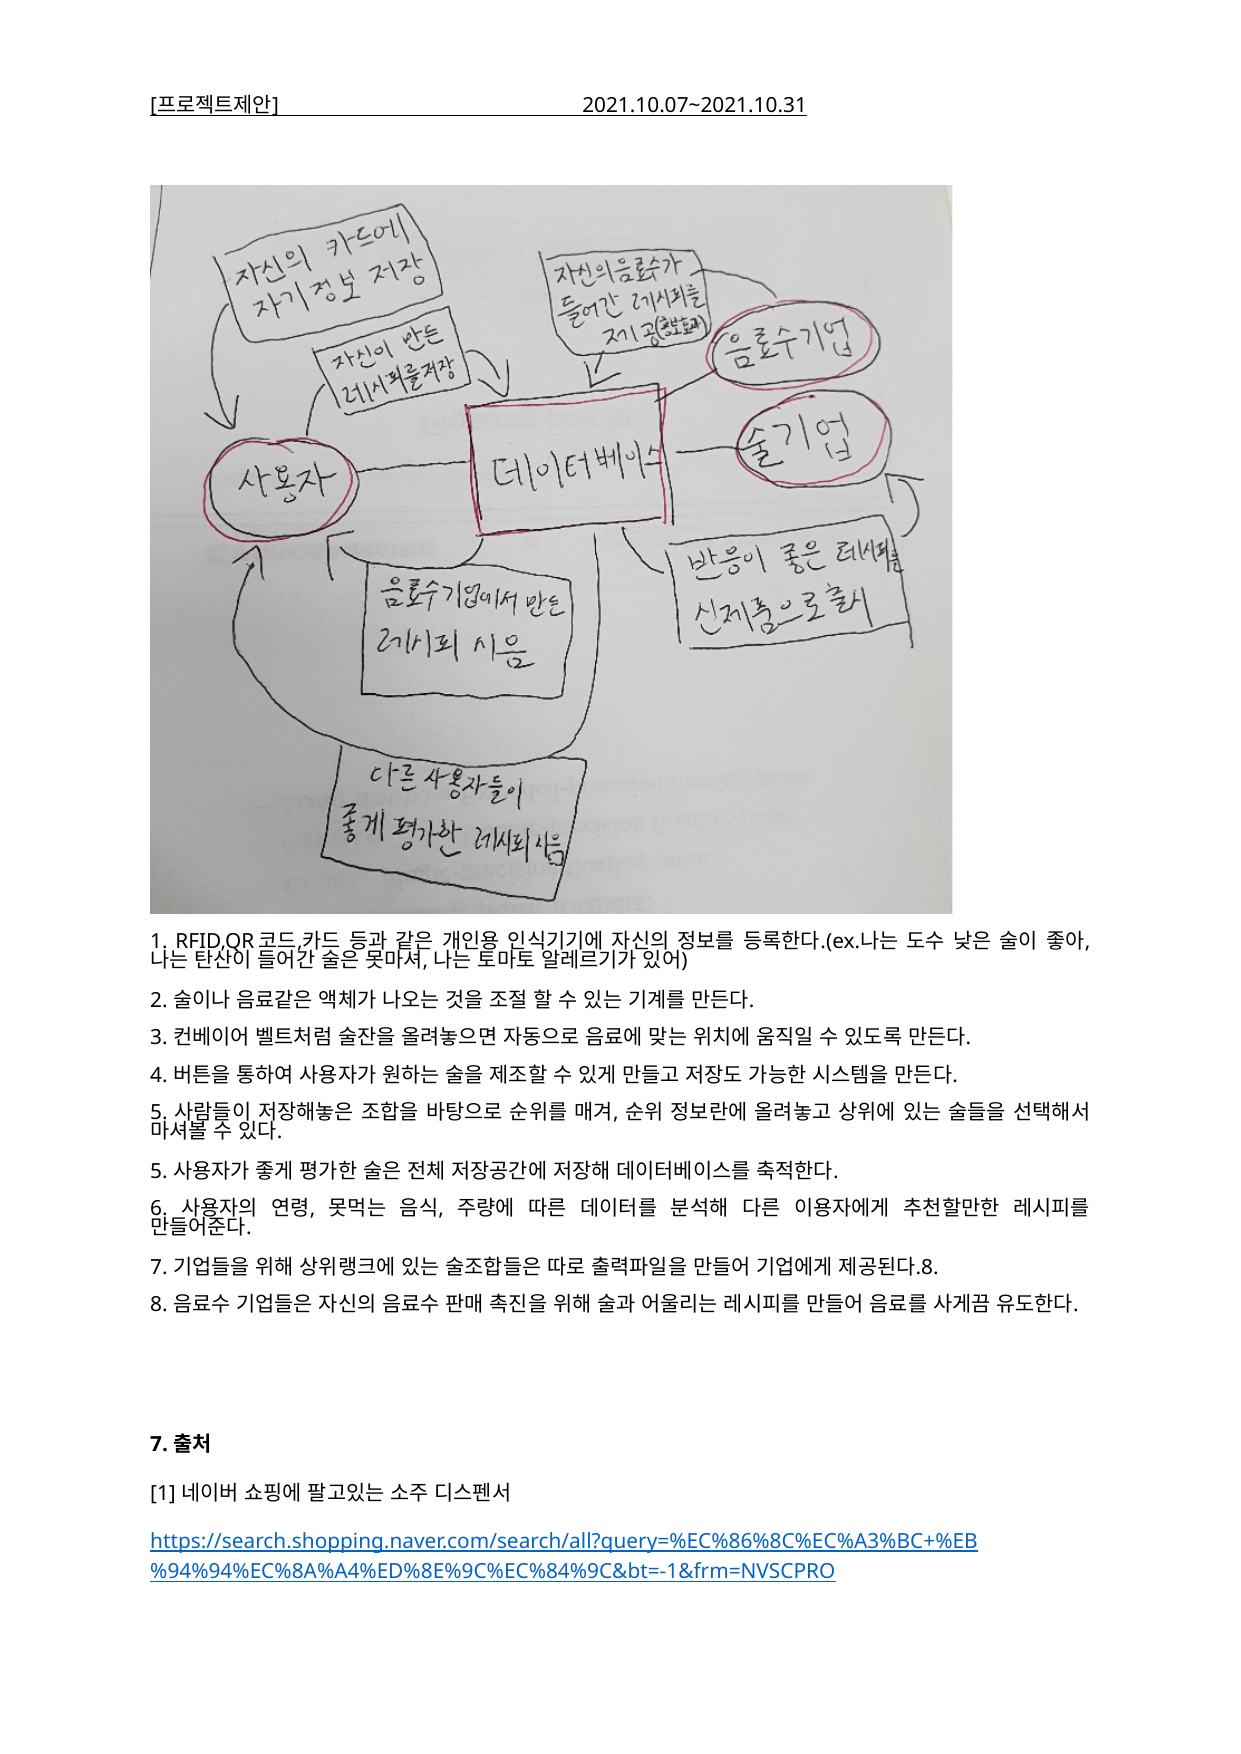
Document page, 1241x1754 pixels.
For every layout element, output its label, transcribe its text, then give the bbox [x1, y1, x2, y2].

text 5. 사람들이 저장해놓은 조합을 바탕으로 순위를 매겨, 순위 정보란에 올려놓고 상위에 있는 술들을 선택해서 마셔볼 수 있다. [150, 1103, 1090, 1145]
text 1. RFID,QR코드,카드 등과 같은 개인용 인식기기에 자신의 정보를 등록한다.(ex.나는 도수 낮은 술이 좋아, 나는 탄산이 들어간 술은 못마셔, 나는 토마토 알레르기가 있어) [150, 932, 1090, 974]
text 7. 출처 [150, 1427, 1090, 1457]
text 4. 버튼을 통하여 사용자가 원하는 술을 제조할 수 있게 만들고 저장도 가능한 시스템을 만든다. [150, 1066, 1090, 1086]
text https://search.shopping.naver.com/search/all?query=%EC%86%8C%EC%A3%BC+%EB%94%94%EC%8A%A4%ED%8E%9C%EC%84%9C&bt=-1&frm=NVSCPRO [150, 1526, 1090, 1585]
text [1] 네이버 쇼핑에 팔고있는 소주 디스펜서 [150, 1477, 1090, 1507]
text 2. 술이나 음료같은 액체가 나오는 것을 조절 할 수 있는 기계를 만든다. [150, 991, 1090, 1011]
text 8. 음료수 기업들은 자신의 음료수 판매 촉진을 위해 술과 어울리는 레시피를 만들어 음료를 사게끔 유도한다. [150, 1295, 1090, 1316]
text 5. 사용자가 좋게 평가한 술은 전체 저장공간에 저장해 데이터베이스를 축적한다. [150, 1162, 1090, 1182]
text 7. 기업들을 위해 상위랭크에 있는 술조합들은 따로 출력파일을 만들어 기업에게 제공된다.8. [150, 1258, 1090, 1278]
picture [150, 185, 953, 914]
text 6. 사용자의 연령, 못먹는 음식, 주량에 따른 데이터를 분석해 다른 이용자에게 추천할만한 레시피를 만들어준다. [150, 1199, 1090, 1241]
text 3. 컨베이어 벨트처럼 술잔을 올려놓으면 자동으로 음료에 맞는 위치에 움직일 수 있도록 만든다. [150, 1028, 1090, 1049]
